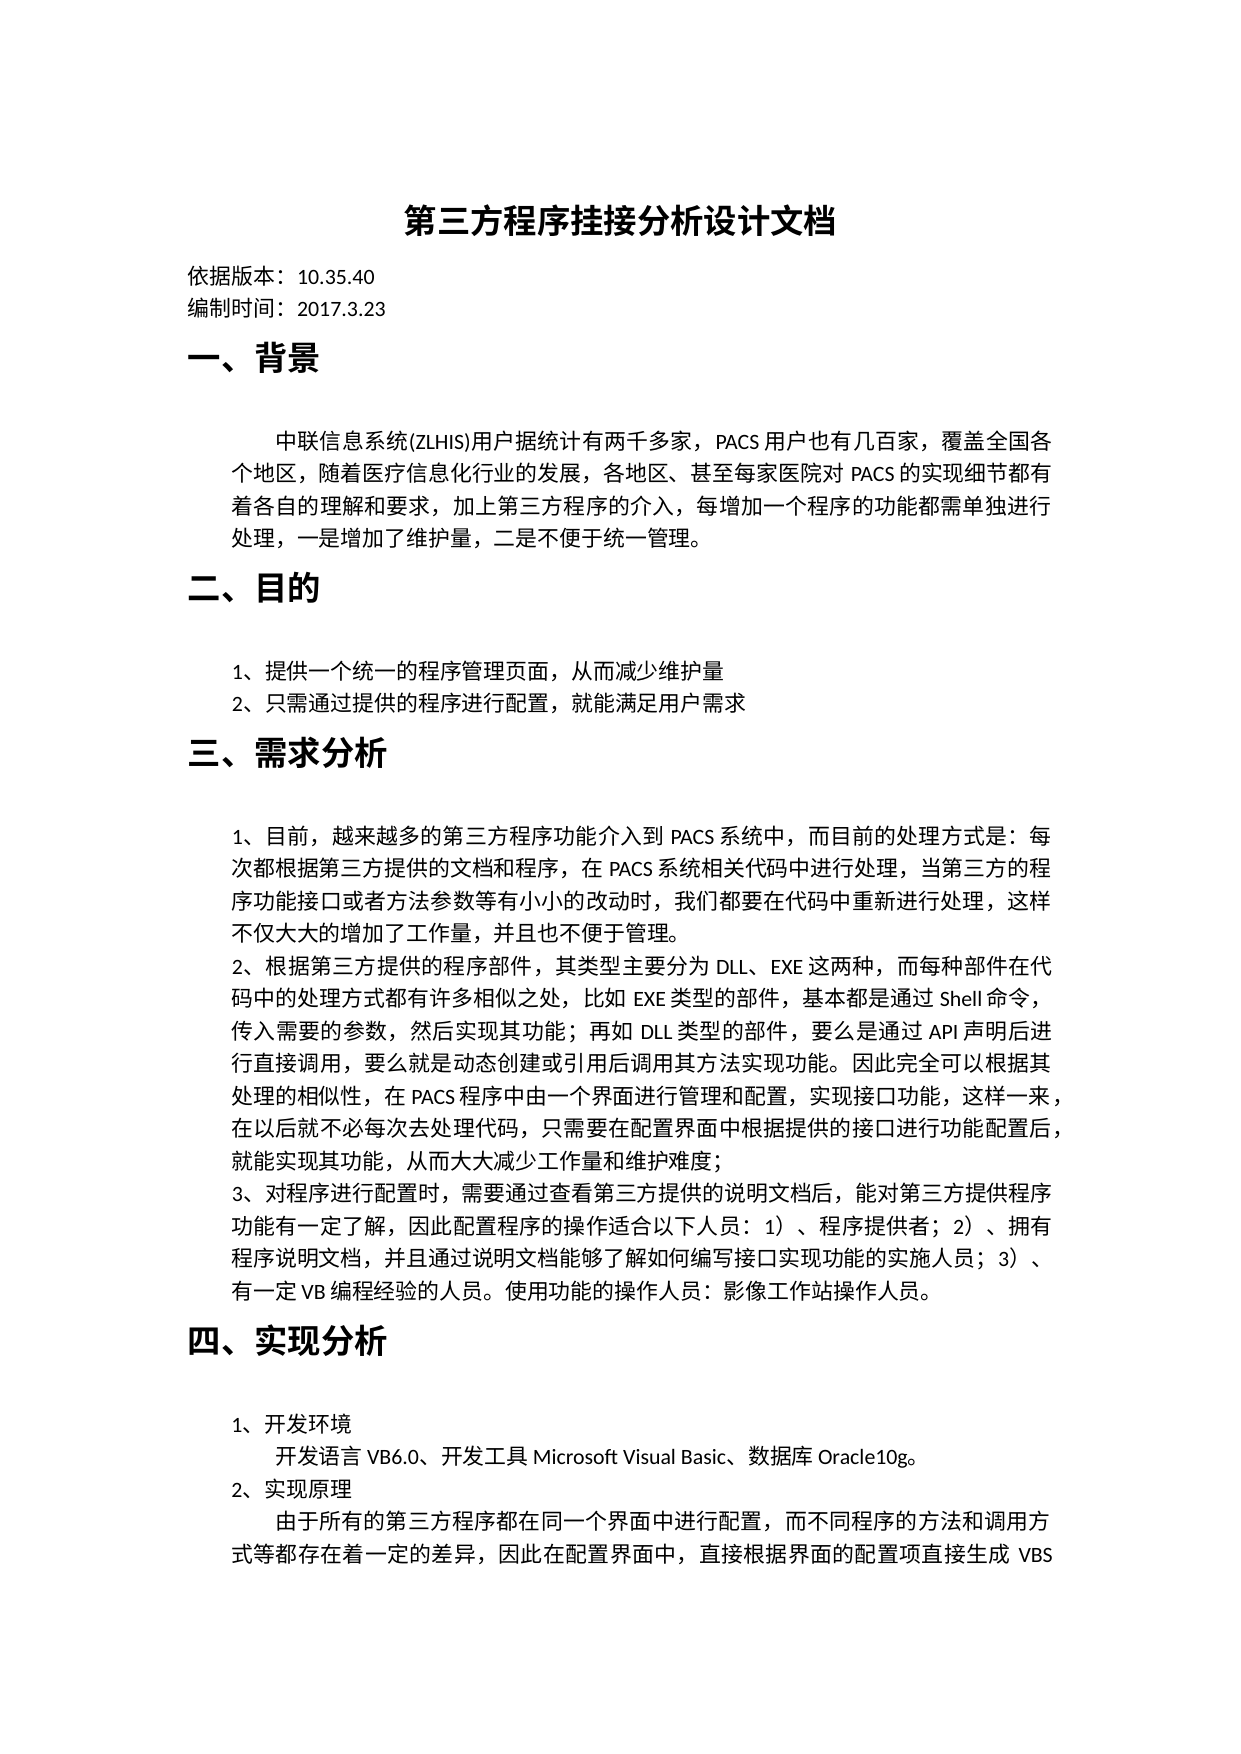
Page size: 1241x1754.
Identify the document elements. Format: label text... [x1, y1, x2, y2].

title 第三方程序挂接分析设计文档 [187, 187, 1053, 252]
subtitle 一、背景 [187, 323, 1053, 388]
text 中联信息系统(ZLHIS)用户据统计有两千多家，PACS用户也有几百家，覆盖全国各个地区，随着医疗信息化行业的发展，各地区、甚至每家医院对PACS的实现细节都有着各自的理解和要求，加上第三方程序的介入，每增加一个程序的功能都需单独进行处理，一是增加了维护量，二是不便于统一管理。 [231, 423, 1053, 553]
text 2、实现原理 [231, 1471, 1053, 1504]
text 1、目前，越来越多的第三方程序功能介入到PACS系统中，而目前的处理方式是：每次都根据第三方提供的文档和程序，在PACS系统相关代码中进行处理，当第三方的程序功能接口或者方法参数等有小小的改动时，我们都要在代码中重新进行处理，这样不仅大大的增加了工作量，并且也不便于管理。 [231, 818, 1053, 948]
text 依据版本：10.35.40 [187, 258, 1053, 291]
text 1、提供一个统一的程序管理页面，从而减少维护量 [187, 653, 1053, 686]
text 1、开发环境 [231, 1406, 1053, 1439]
text 3、对程序进行配置时，需要通过查看第三方提供的说明文档后，能对第三方提供程序功能有一定了解，因此配置程序的操作适合以下人员：1）、程序提供者；2）、拥有程序说明文档，并且通过说明文档能够了解如何编写接口实现功能的实施人员；3）、有一定VB编程经验的人员。使用功能的操作人员：影像工作站操作人员。 [231, 1176, 1053, 1306]
text 2、根据第三方提供的程序部件，其类型主要分为DLL、EXE这两种，而每种部件在代码中的处理方式都有许多相似之处，比如EXE类型的部件，基本都是通过Shell命令，传入需要的参数，然后实现其功能；再如DLL类型的部件，要么是通过API声明后进行直接调用，要么就是动态创建或引用后调用其方法实现功能。因此完全可以根据其处理的相似性，在PACS程序中由一个界面进行管理和配置，实现接口功能，这样一来，在以后就不必每次去处理代码，只需要在配置界面中根据提供的接口进行功能配置后，就能实现其功能，从而大大减少工作量和维护难度； [231, 948, 1053, 1176]
text 2、只需通过提供的程序进行配置，就能满足用户需求 [187, 686, 1053, 718]
text 编制时间：2017.3.23 [187, 291, 1053, 323]
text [231, 1504, 1053, 1569]
subtitle 四、实现分析 [187, 1306, 1053, 1371]
subtitle 三、需求分析 [187, 718, 1053, 783]
subtitle 二、目的 [187, 553, 1053, 618]
text 开发语言VB6.0、开发工具Microsoft Visual Basic、数据库Oracle10g。 [275, 1439, 1053, 1471]
